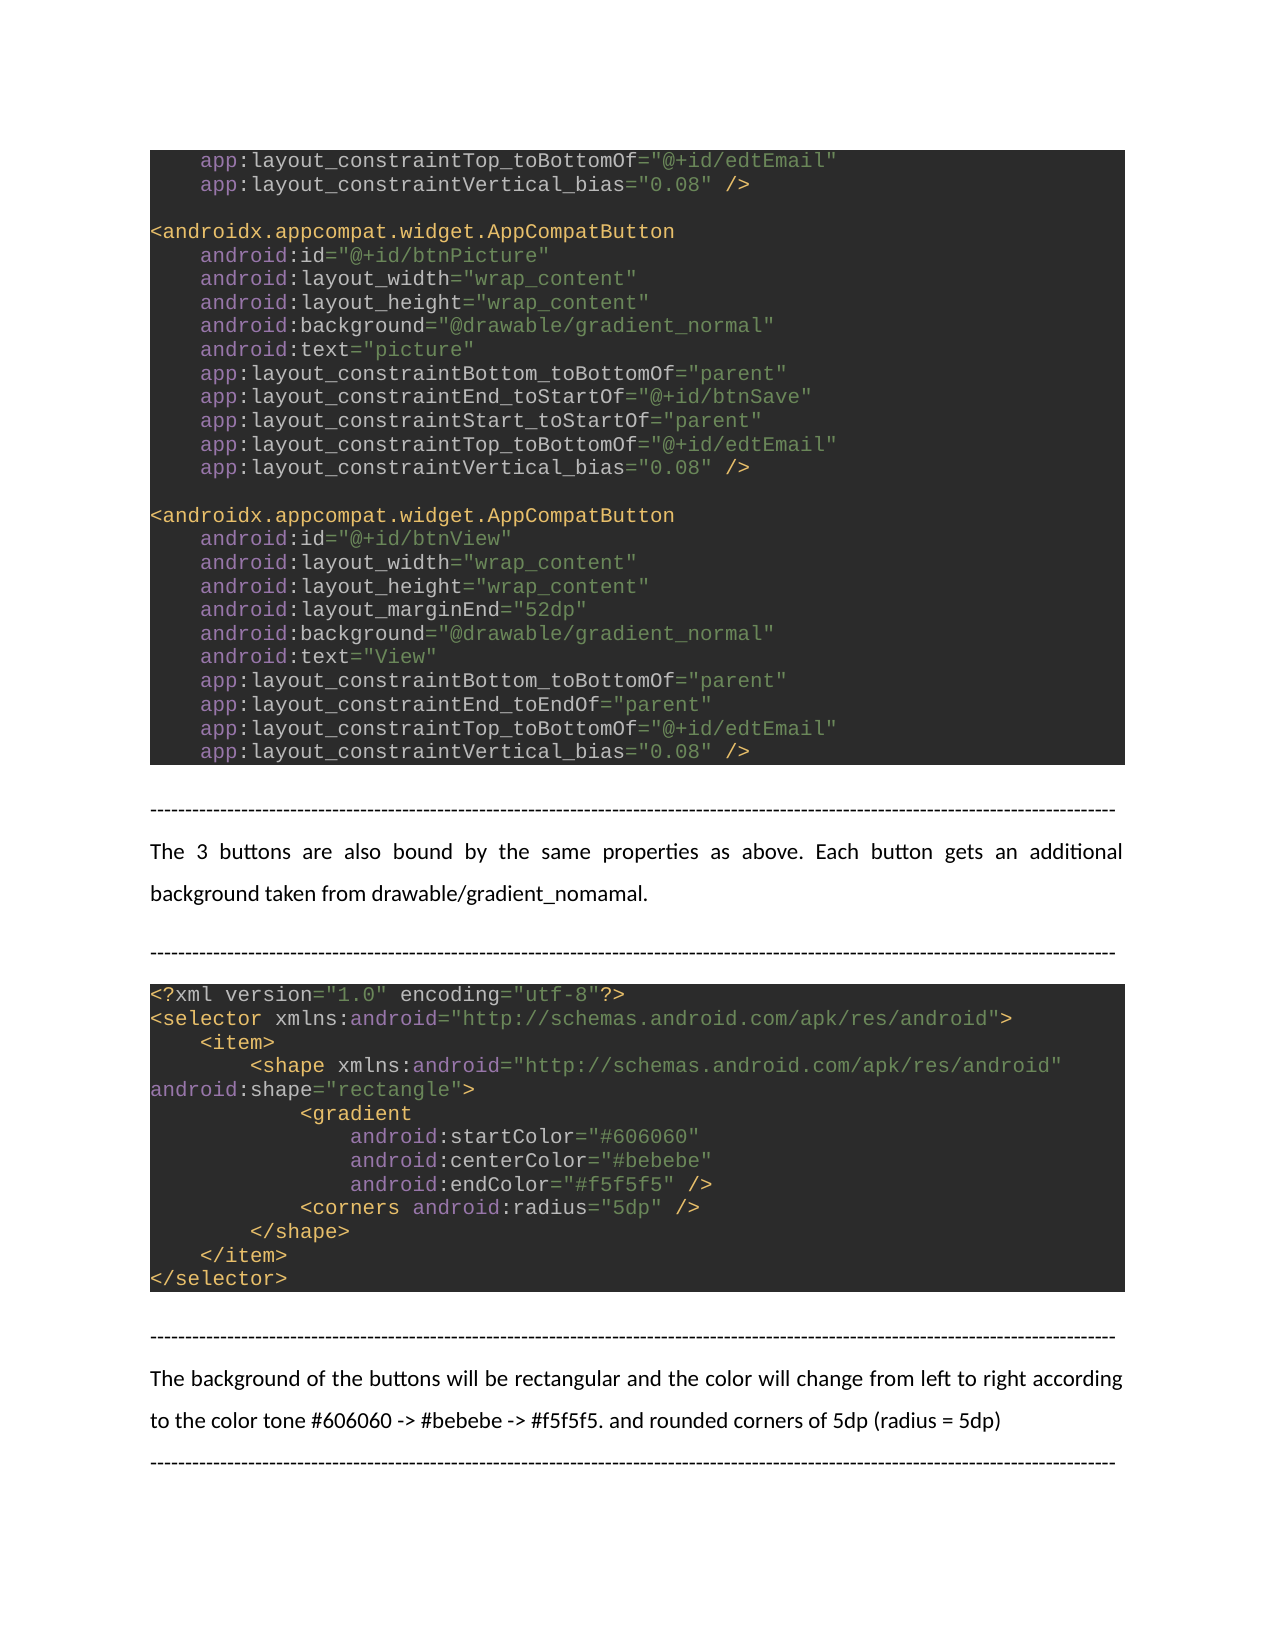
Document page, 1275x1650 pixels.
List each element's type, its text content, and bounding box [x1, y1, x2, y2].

list ------------------------------------------------------------------------------------------------------------------------------------------The background of the buttons will be rectangular and the color will change from left to right according to the color tone #606060 -> #bebebe -> #f5f5f5. and rounded corners of 5dp (radius = 5dp) [150, 1322, 1125, 1434]
list ------------------------------------------------------------------------------------------------------------------------------------------The 3 buttons are also bound by the same properties as above. Each button gets an additional background taken from drawable/gradient_nomamal. [150, 795, 1125, 907]
list ------------------------------------------------------------------------------------------------------------------------------------------ [150, 1448, 1125, 1476]
text <?xml version="1.0" encoding="utf-8"?> <selector xmlns:android="http://schemas.android.com/apk/res/android"> <item> <shape xmlns:android="http://schemas.android.com/apk/res/android" android:shape="rectangle"> <gradient android:startColor="#606060" android:centerColor="#bebebe" android:endColor="#f5f5f5" /> <corners android:radius="5dp" /> </shape> </item> </selector> [150, 984, 1125, 1292]
text ------------------------------------------------------------------------------------------------------------------------------------------ [150, 938, 1125, 966]
